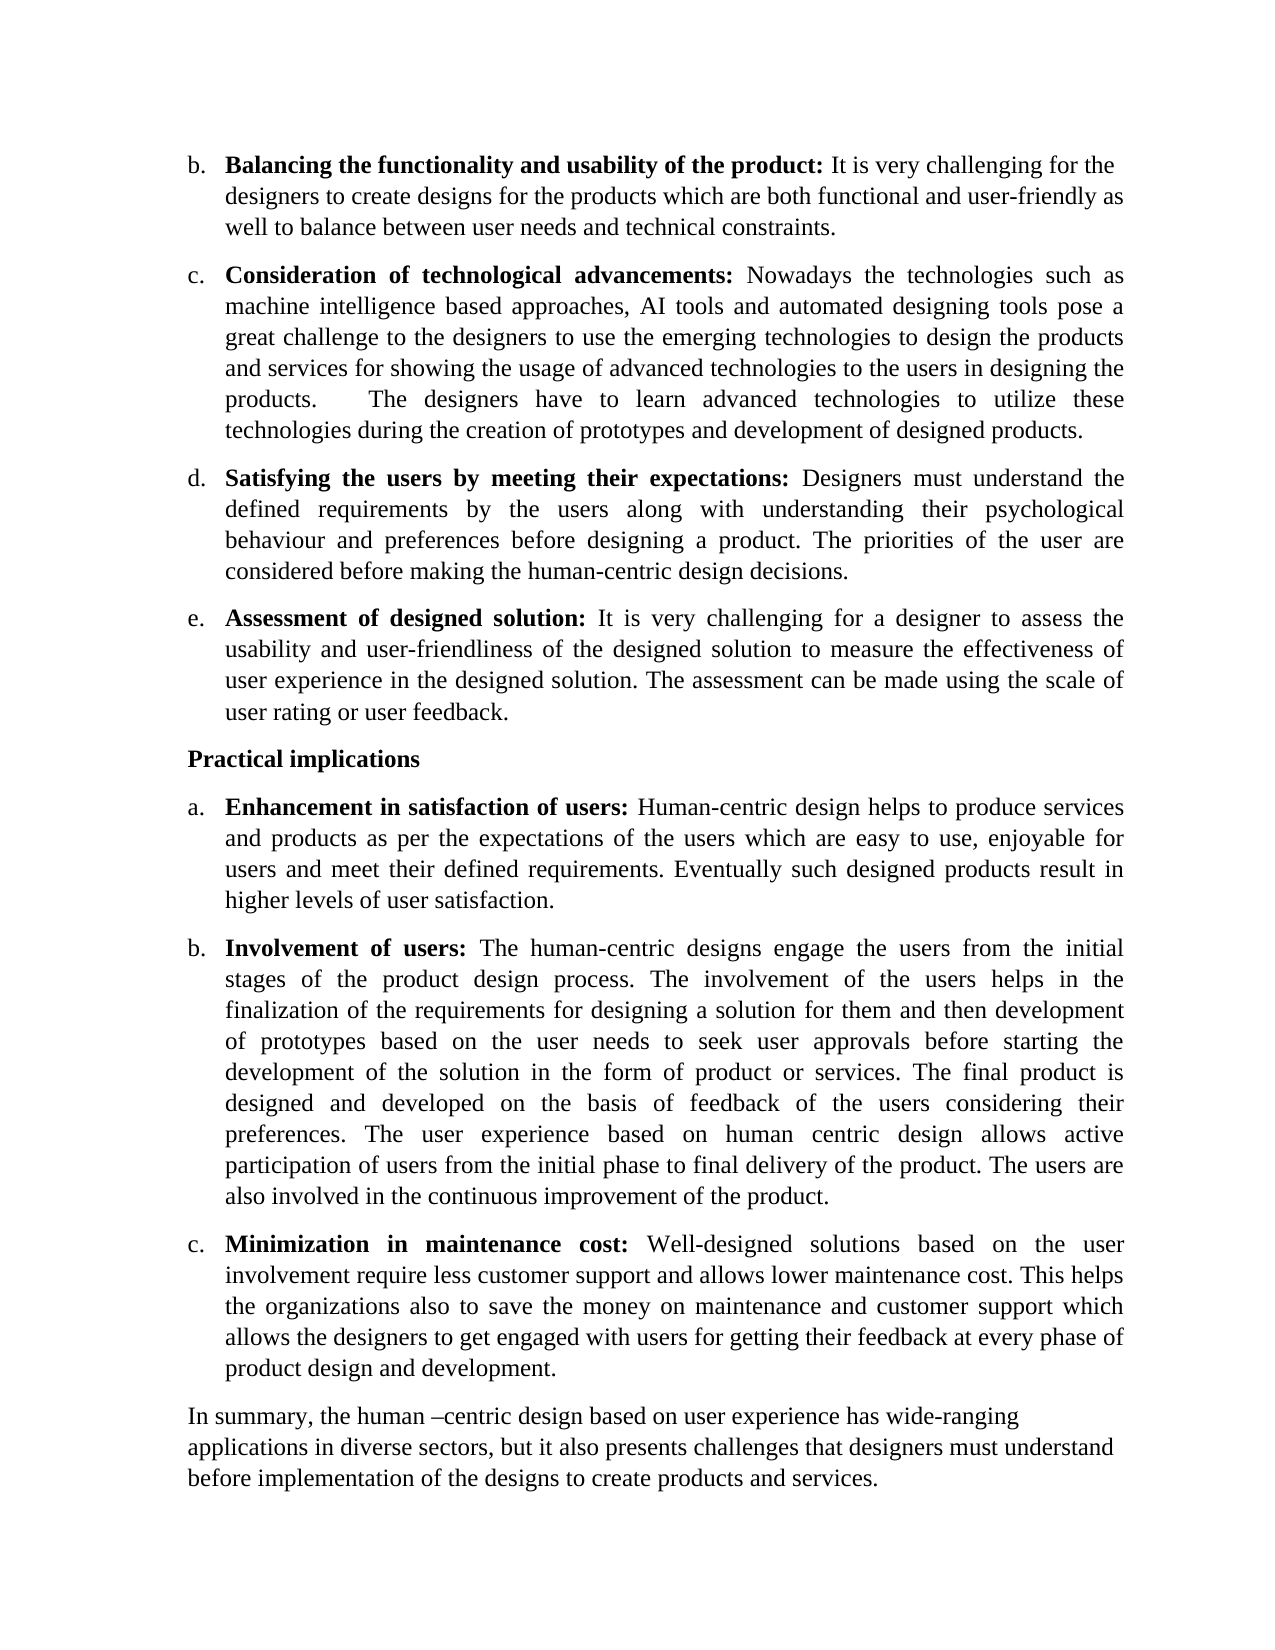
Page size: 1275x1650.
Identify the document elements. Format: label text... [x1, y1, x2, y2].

text In summary, the human –centric design based on user experience has wide-ranging applications in diverse sectors, but it also presents challenges that designers must understand before implementation of the designs to create products and services. [187, 1401, 1125, 1492]
list Consideration of technological advancements: Nowadays the technologies such as machine intelligence based approaches, AI tools and automated designing tools pose a great challenge to the designers to use the emerging technologies to design the products and services for showing the usage of advanced technologies to the users in designing the products. The designers have to learn advanced technologies to utilize these technologies during the creation of prototypes and development of designed products. [187, 260, 1125, 444]
list Involvement of users: The human-centric designs engage the users from the initial stages of the product design process. The involvement of the users helps in the finalization of the requirements for designing a solution for them and then development of prototypes based on the user needs to seek user approvals before starting the development of the solution in the form of product or services. The final product is designed and developed on the basis of feedback of the users considering their preferences. The user experience based on human centric design allows active participation of users from the initial phase to final delivery of the product. The users are also involved in the continuous improvement of the product. [187, 933, 1125, 1210]
list Assessment of designed solution: It is very challenging for a designer to assess the usability and user-friendliness of the designed solution to measure the effectiveness of user experience in the designed solution. The assessment can be made using the scale of user rating or user feedback. [187, 603, 1125, 725]
list Satisfying the users by meeting their expectations: Designers must understand the defined requirements by the users along with understanding their psychological behaviour and preferences before designing a product. The priorities of the user are considered before making the human-centric design decisions. [187, 463, 1125, 584]
text Practical implications [187, 744, 1125, 773]
list Enhancement in satisfaction of users: Human-centric design helps to produce services and products as per the expectations of the users which are easy to use, enjoyable for users and meet their defined requirements. Eventually such designed products result in higher levels of user satisfaction. [187, 792, 1125, 914]
list Balancing the functionality and usability of the product: It is very challenging for the designers to create designs for the products which are both functional and user-friendly as well to balance between user needs and technical constraints. [187, 150, 1125, 241]
list Minimization in maintenance cost: Well-designed solutions based on the user involvement require less customer support and allows lower maintenance cost. This helps the organizations also to save the money on maintenance and customer support which allows the designers to get engaged with users for getting their feedback at every phase of product design and development. [187, 1229, 1125, 1382]
